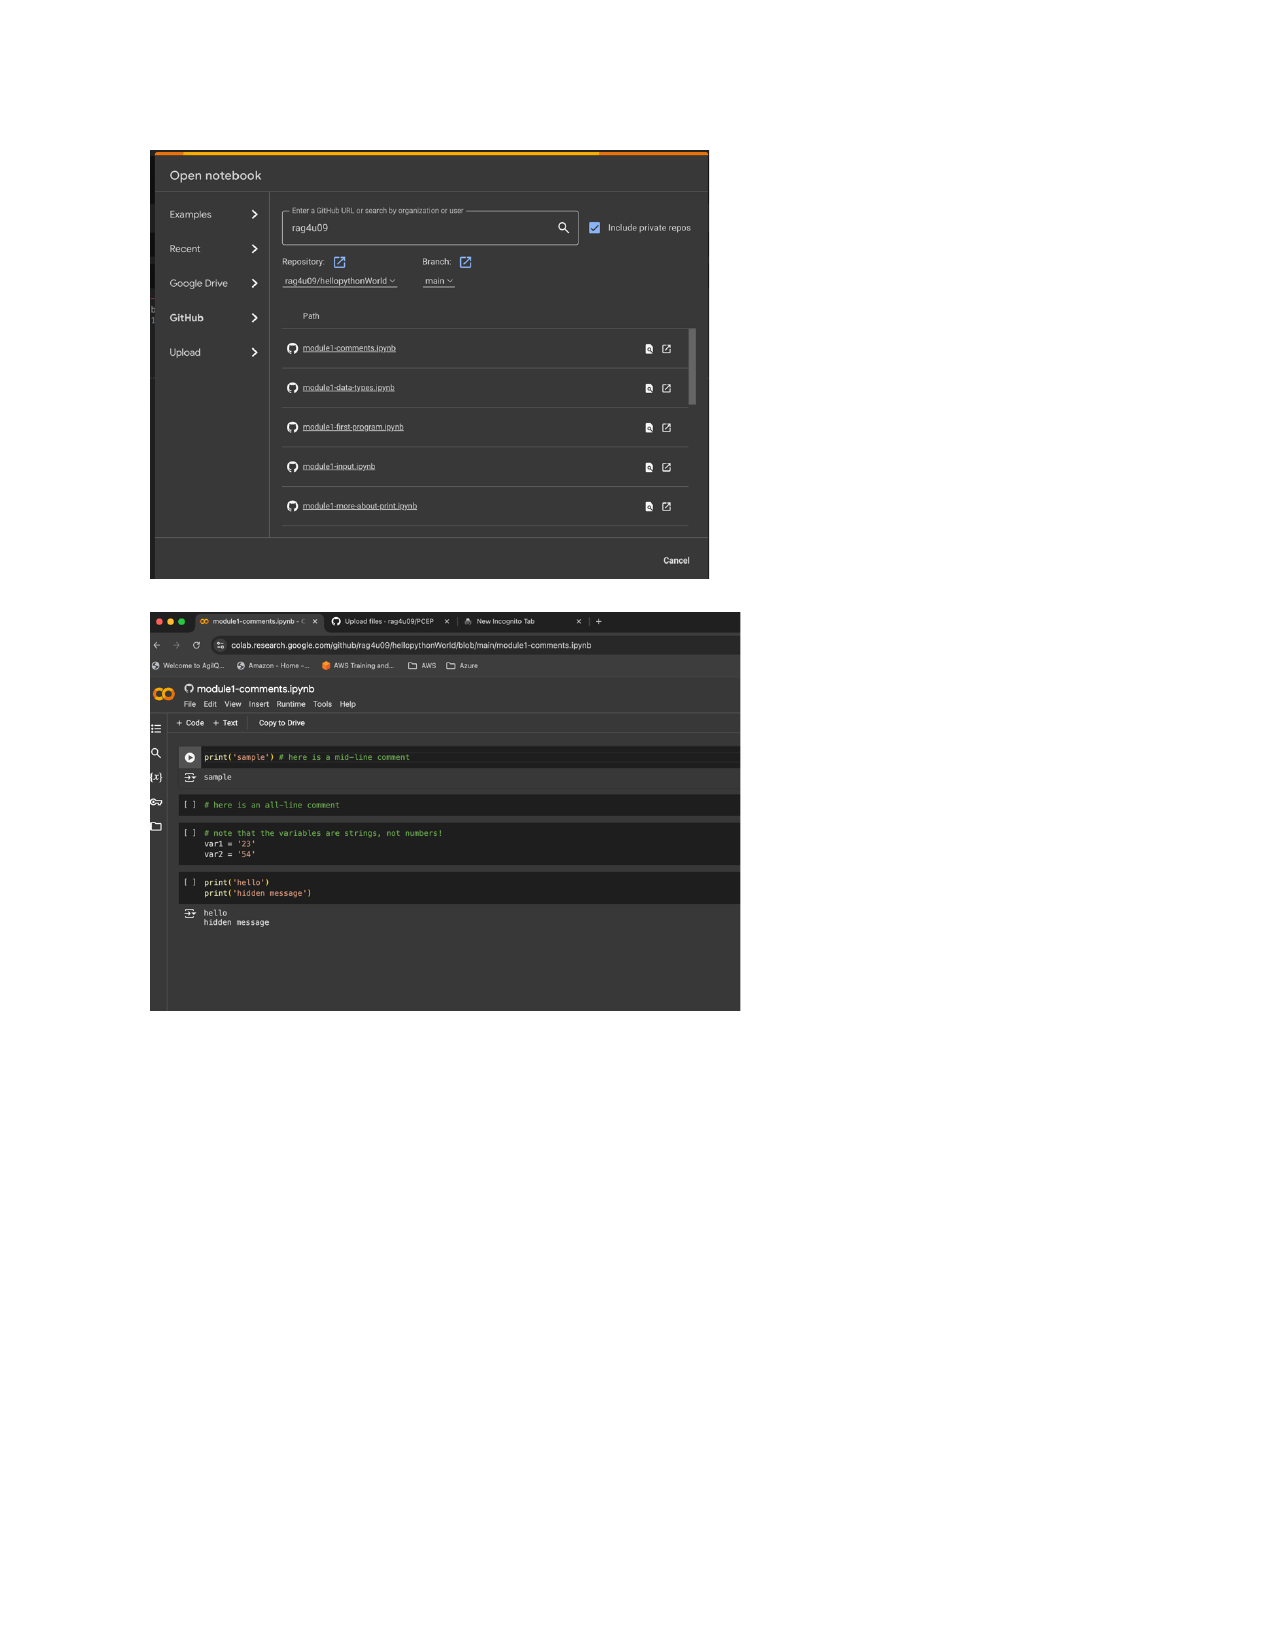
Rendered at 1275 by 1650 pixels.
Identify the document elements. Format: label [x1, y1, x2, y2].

picture [150, 150, 710, 579]
picture [150, 612, 741, 1011]
